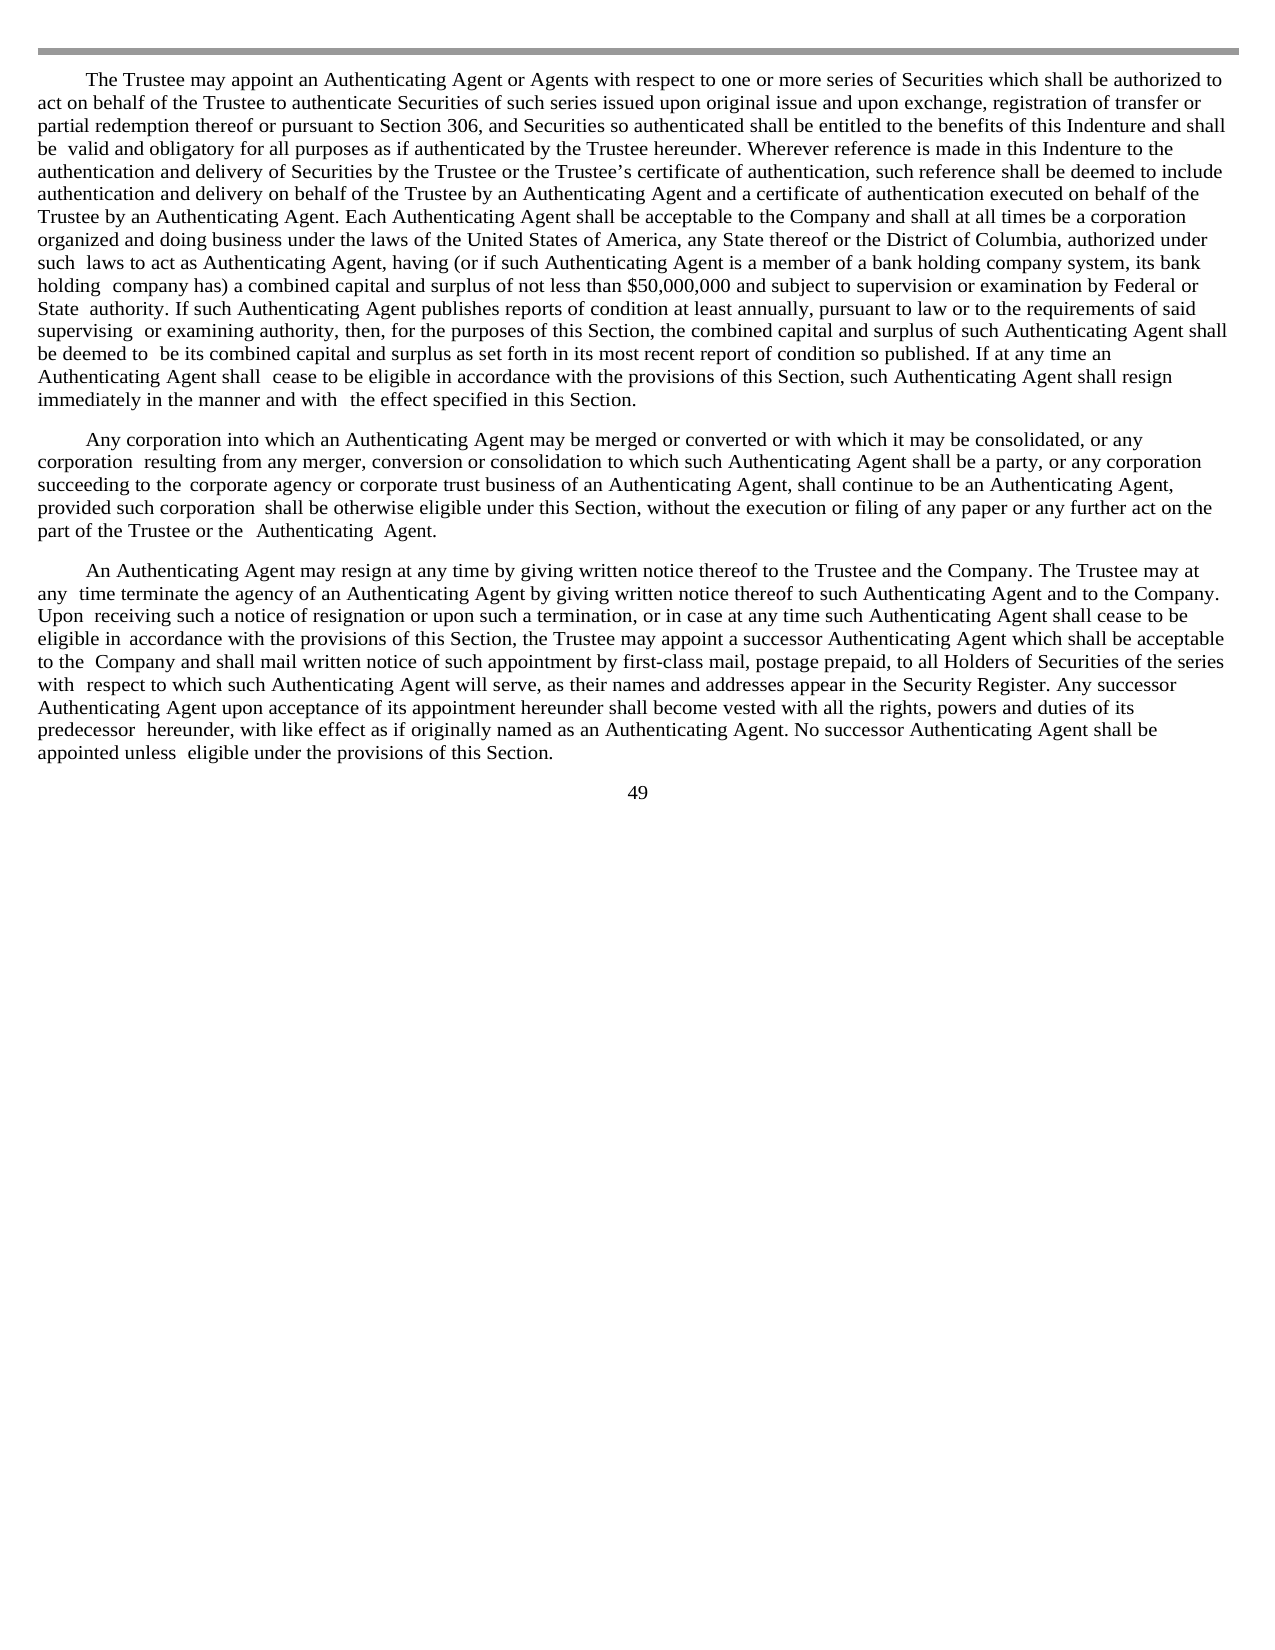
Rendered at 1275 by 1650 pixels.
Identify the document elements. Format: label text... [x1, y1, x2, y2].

text Any corporation into which an Authenticating Agent may be merged or converted or with which it may be consolidated, or any corporation resulting from any merger, conversion or consolidation to which such Authenticating Agent shall be a party, or any corporation succeeding to the corporate agency or corporate trust business of an Authenticating Agent, shall continue to be an Authenticating Agent, provided such corporation shall be otherwise eligible under this Section, without the execution or filing of any paper or any further act on the part of the Trustee or the Authenticating Agent. [37, 428, 1234, 542]
text 49 [23, 781, 1252, 804]
text The Trustee may appoint an Authenticating Agent or Agents with respect to one or more series of Securities which shall be authorized to act on behalf of the Trustee to authenticate Securities of such series issued upon original issue and upon exchange, registration of transfer or partial redemption thereof or pursuant to Section 306, and Securities so authenticated shall be entitled to the benefits of this Indenture and shall be valid and obligatory for all purposes as if authenticated by the Trustee hereunder. Wherever reference is made in this Indenture to the authentication and delivery of Securities by the Trustee or the Trustee’s certificate of authentication, such reference shall be deemed to include authentication and delivery on behalf of the Trustee by an Authenticating Agent and a certificate of authentication executed on behalf of the Trustee by an Authenticating Agent. Each Authenticating Agent shall be acceptable to the Company and shall at all times be a corporation organized and doing business under the laws of the United States of America, any State thereof or the District of Columbia, authorized under such laws to act as Authenticating Agent, having (or if such Authenticating Agent is a member of a bank holding company system, its bank holding company has) a combined capital and surplus of not less than $50,000,000 and subject to supervision or examination by Federal or State authority. If such Authenticating Agent publishes reports of condition at least annually, pursuant to law or to the requirements of said supervising or examining authority, then, for the purposes of this Section, the combined capital and surplus of such Authenticating Agent shall be deemed to be its combined capital and surplus as set forth in its most recent report of condition so published. If at any time an Authenticating Agent shall cease to be eligible in accordance with the provisions of this Section, such Authenticating Agent shall resign immediately in the manner and with the effect specified in this Section. [37, 68, 1238, 411]
text An Authenticating Agent may resign at any time by giving written notice thereof to the Trustee and the Company. The Trustee may at any time terminate the agency of an Authenticating Agent by giving written notice thereof to such Authenticating Agent and to the Company. Upon receiving such a notice of resignation or upon such a termination, or in case at any time such Authenticating Agent shall cease to be eligible in accordance with the provisions of this Section, the Trustee may appoint a successor Authenticating Agent which shall be acceptable to the Company and shall mail written notice of such appointment by first-class mail, postage prepaid, to all Holders of Securities of the series with respect to which such Authenticating Agent will serve, as their names and addresses appear in the Security Register. Any successor Authenticating Agent upon acceptance of its appointment hereunder shall become vested with all the rights, powers and duties of its predecessor hereunder, with like effect as if originally named as an Authenticating Agent. No successor Authenticating Agent shall be appointed unless eligible under the provisions of this Section. [37, 559, 1227, 764]
